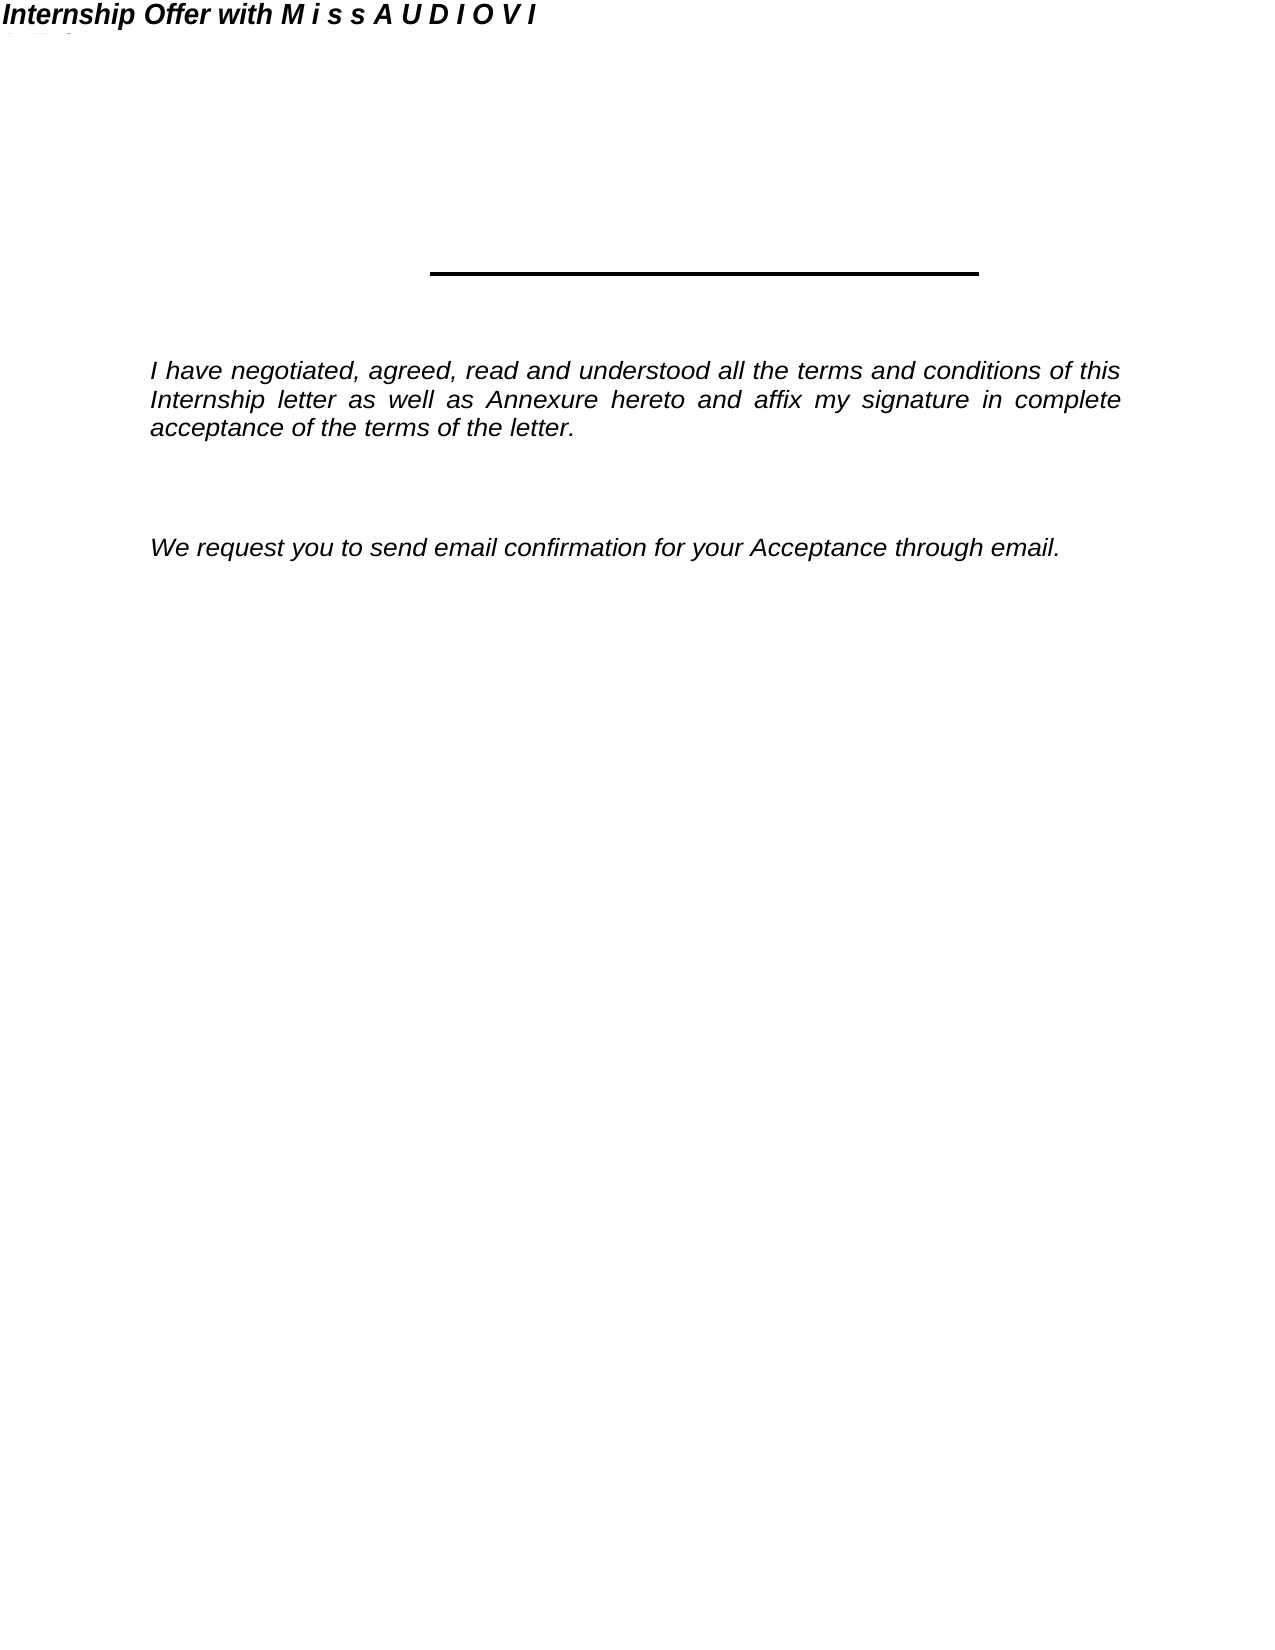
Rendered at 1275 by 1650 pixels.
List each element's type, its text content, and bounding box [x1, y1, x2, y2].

text We request you to send email confirmation for your Acceptance through email. [150, 533, 1137, 562]
text I have negotiated, agreed, read and understood all the terms and conditions of this Internship letter as well as Annexure hereto and affix my signature in complete acceptance of the terms of the letter. [150, 356, 1126, 442]
